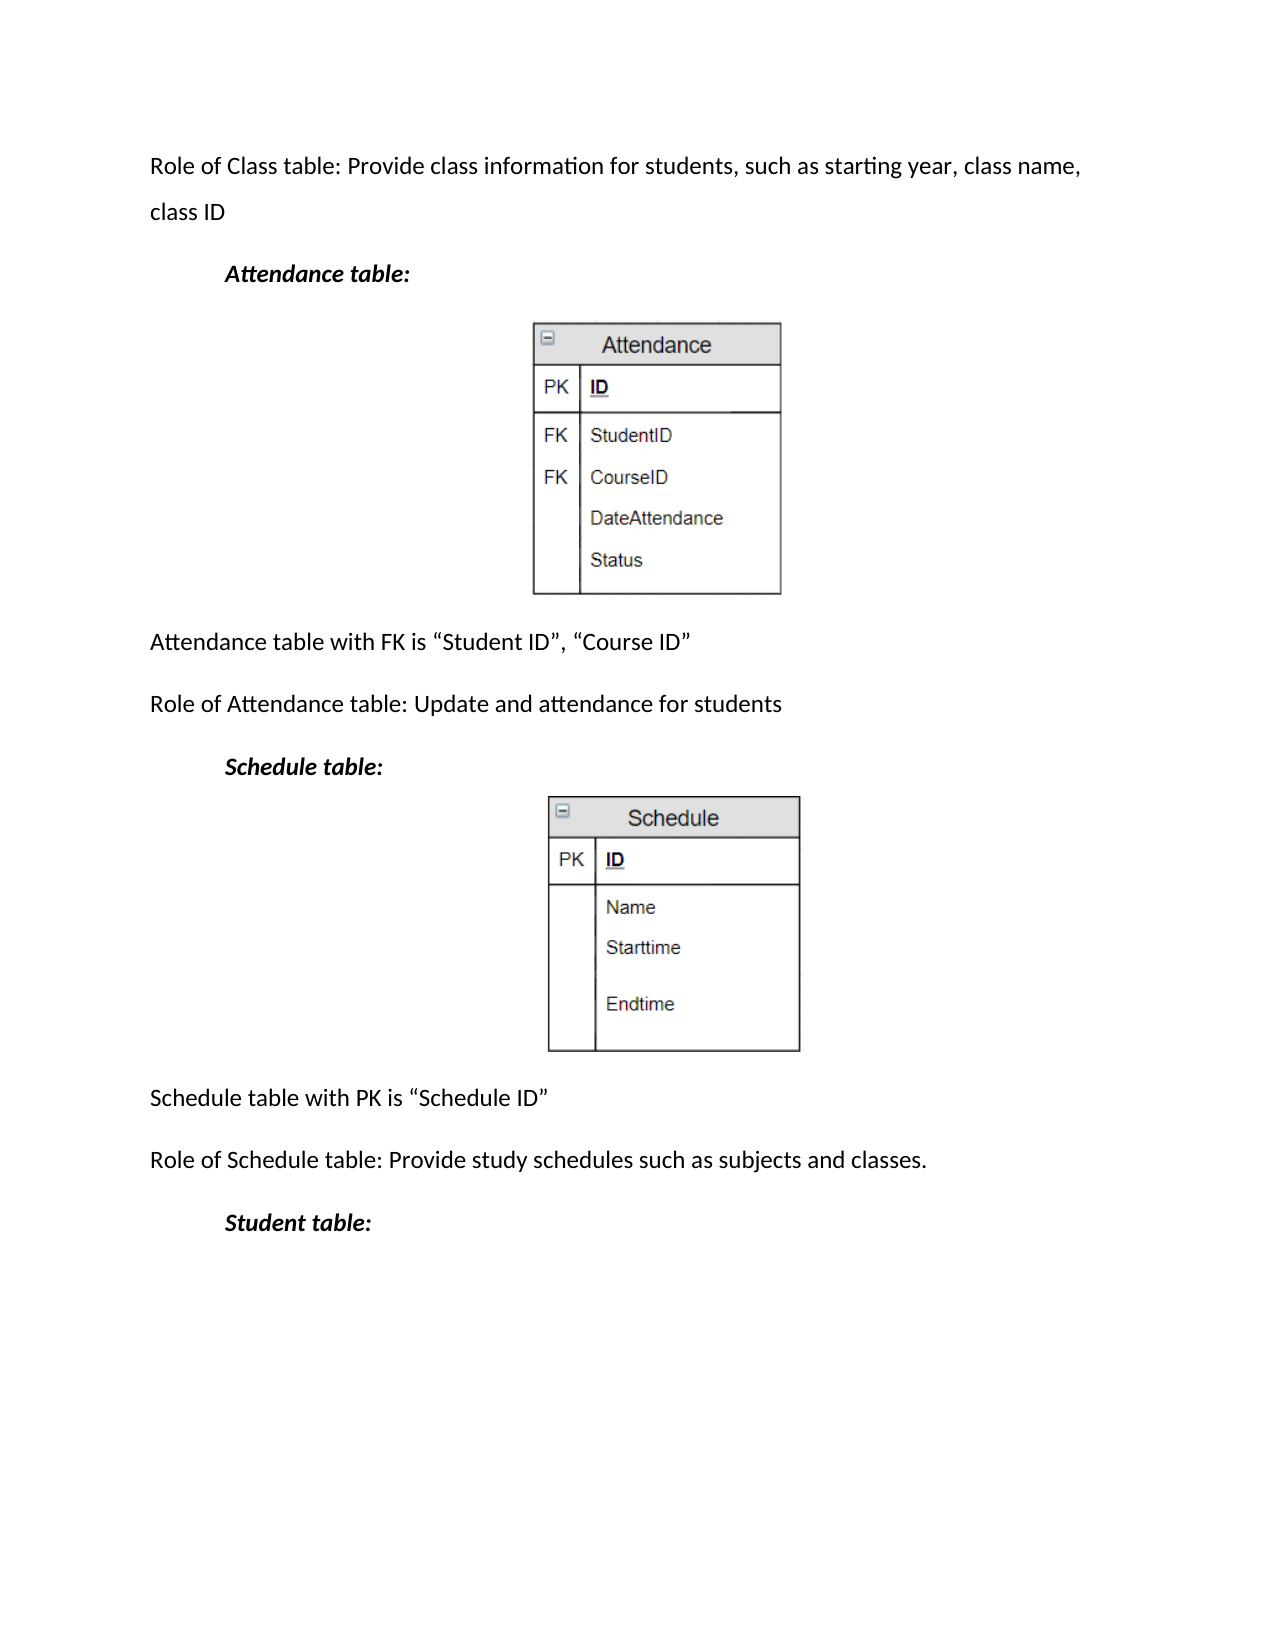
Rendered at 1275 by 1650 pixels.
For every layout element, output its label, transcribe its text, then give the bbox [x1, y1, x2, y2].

text Role of Class table: Provide class information for students, such as starting year, class name, class ID [150, 150, 1125, 226]
text Role of Schedule table: Provide study schedules such as subjects and classes. [150, 1145, 1125, 1175]
picture [547, 796, 803, 1052]
list Schedule table: [225, 751, 1125, 781]
text Attendance table with FK is “Student ID”, “Course ID” [150, 626, 1125, 657]
text Role of Attendance table: Update and attendance for students [150, 688, 1125, 719]
list Student table: [225, 1207, 1125, 1238]
text Schedule table with PK is “Schedule ID” [150, 1082, 1125, 1113]
picture [531, 320, 782, 596]
list Attendance table: [225, 258, 1125, 289]
